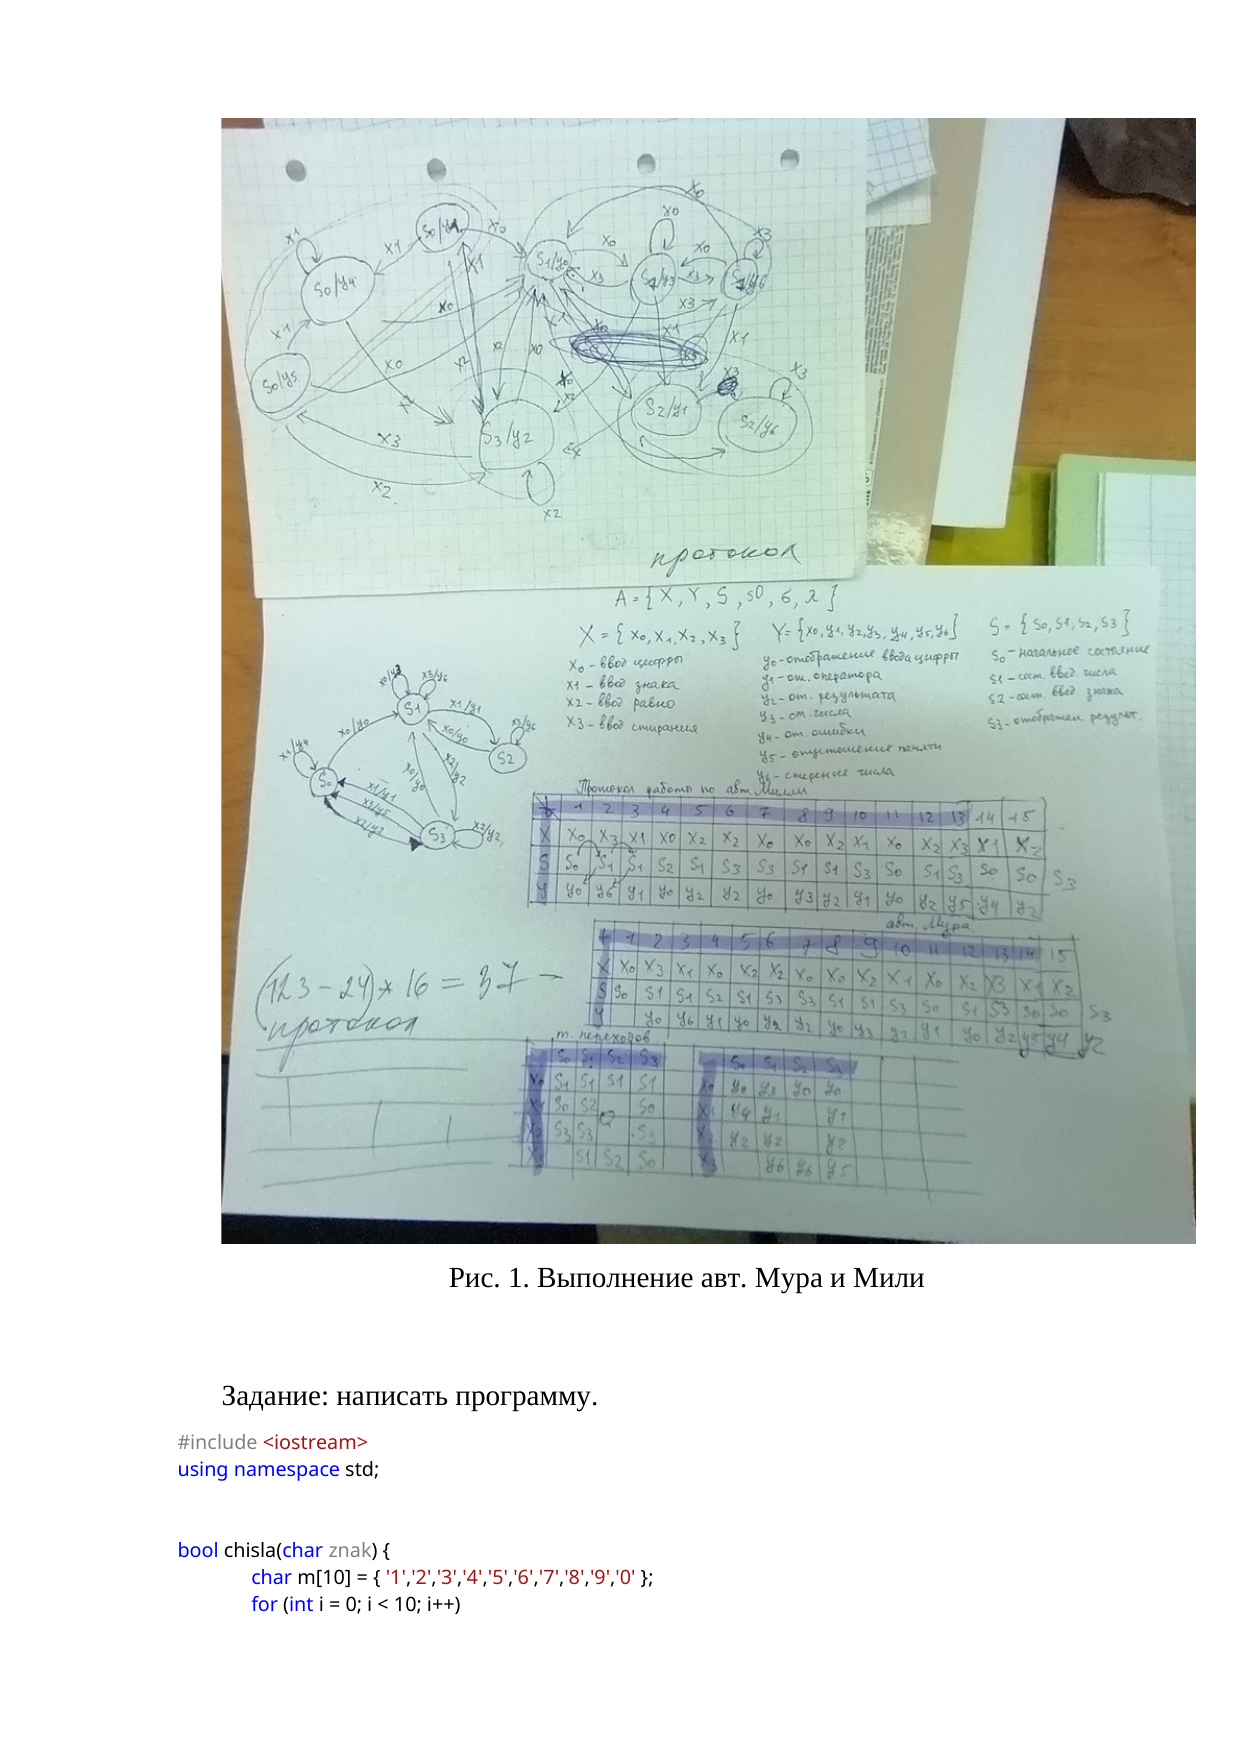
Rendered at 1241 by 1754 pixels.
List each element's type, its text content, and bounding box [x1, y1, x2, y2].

text Рис. 1. Выполнение авт. Мура и Мили [177, 1261, 1152, 1294]
text #include <iostream> [177, 1428, 1152, 1455]
picture [221, 118, 1196, 1244]
text using namespace std; [177, 1455, 1152, 1482]
text char m[10] = { '1','2','3','4','5','6','7','8','9','0' }; [177, 1563, 1152, 1590]
text for (int i = 0; i < 10; i++) [177, 1590, 1152, 1617]
text Задание: написать программу. [177, 1378, 1152, 1411]
text bool chisla(char znak) { [177, 1536, 1152, 1563]
